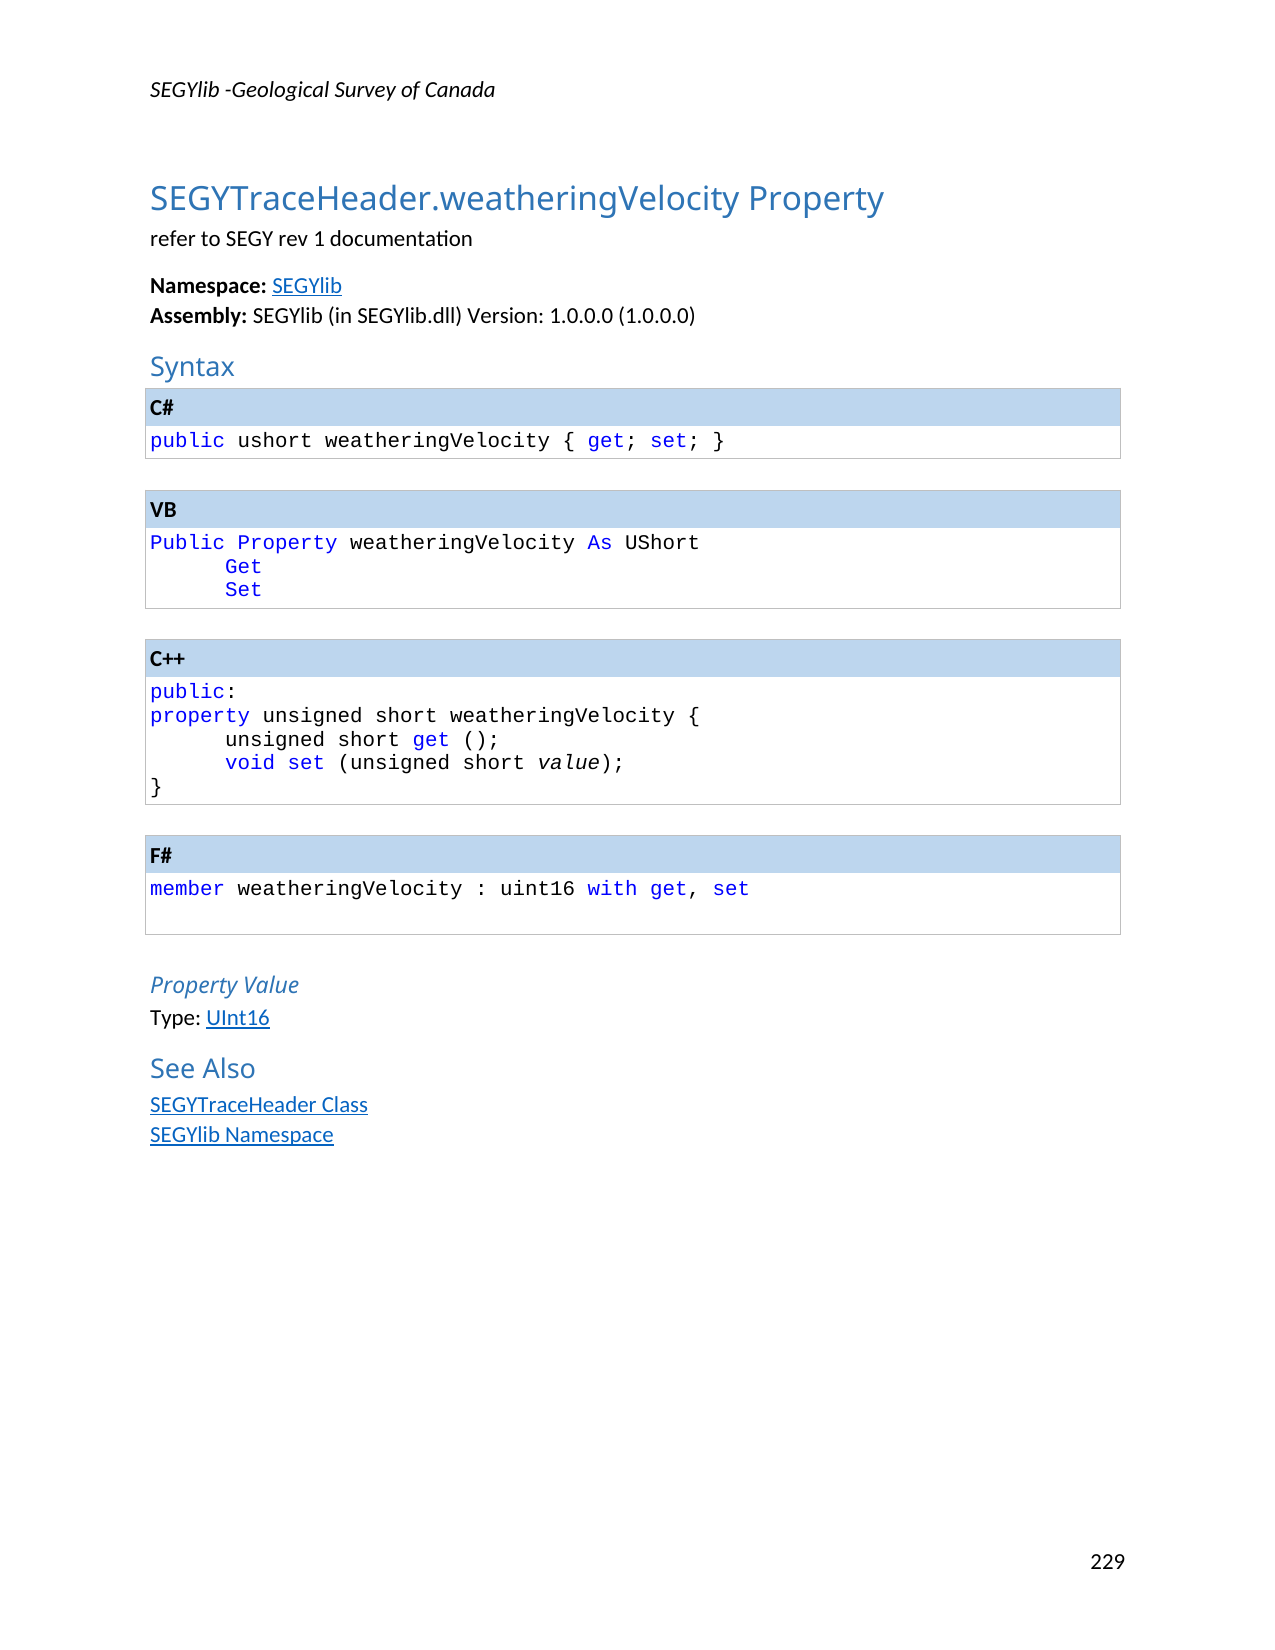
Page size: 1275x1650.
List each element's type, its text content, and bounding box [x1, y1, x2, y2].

subtitle Syntax [150, 348, 1125, 385]
subtitle Property Value [150, 969, 1125, 1001]
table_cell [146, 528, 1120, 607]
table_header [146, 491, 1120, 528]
text SEGYlib Namespace [150, 1120, 1125, 1148]
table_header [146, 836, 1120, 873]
subtitle SEGYTraceHeader.weatheringVelocity Property [150, 175, 1125, 220]
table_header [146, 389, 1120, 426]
subtitle See Also [150, 1050, 1125, 1087]
text Type: UInt16 [150, 1003, 1125, 1031]
text refer to SEGY rev 1 documentation [150, 224, 1125, 252]
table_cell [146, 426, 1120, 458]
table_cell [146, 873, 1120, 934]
text SEGYTraceHeader Class [150, 1090, 1125, 1118]
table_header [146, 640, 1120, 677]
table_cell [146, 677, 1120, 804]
text Namespace: SEGYlib Assembly: SEGYlib (in SEGYlib.dll) Version: 1.0.0.0 (1.0.0.0) [150, 271, 1125, 329]
